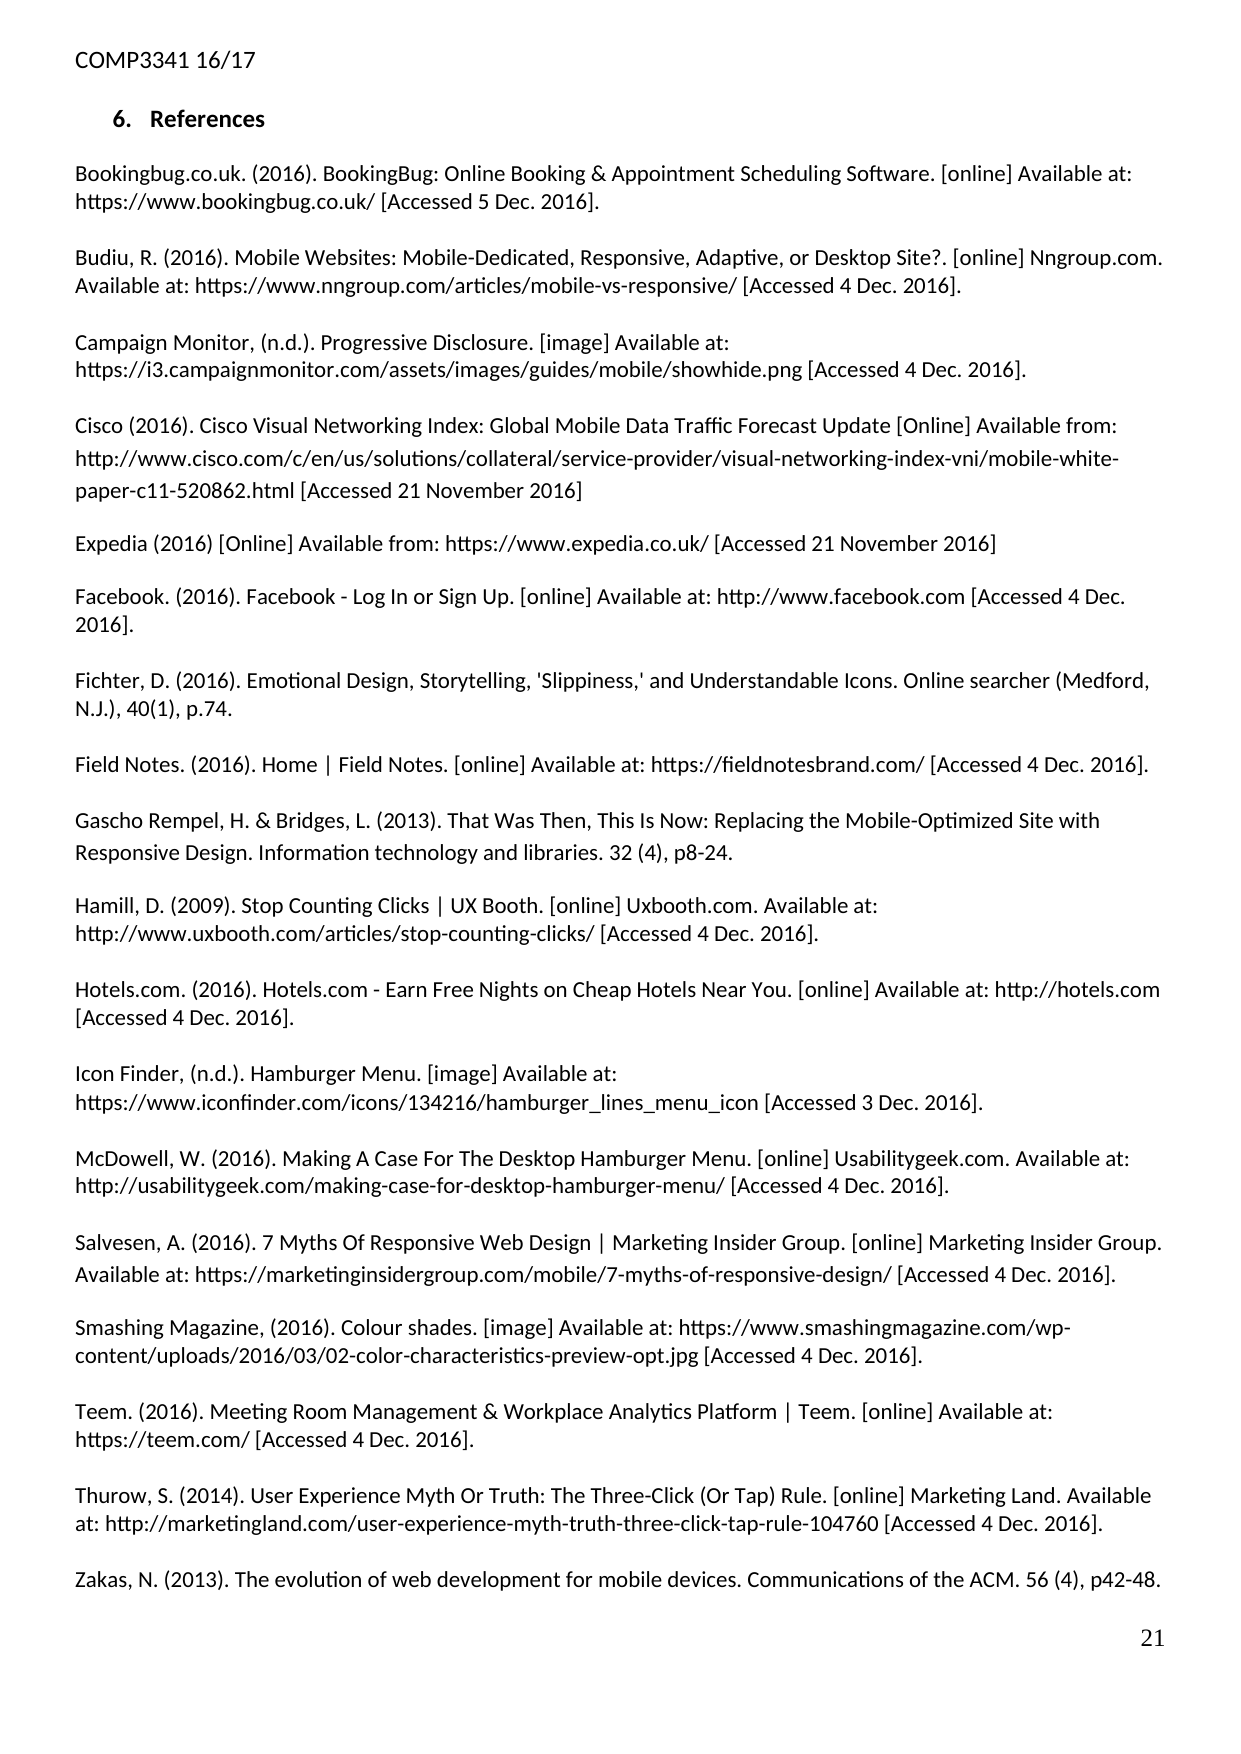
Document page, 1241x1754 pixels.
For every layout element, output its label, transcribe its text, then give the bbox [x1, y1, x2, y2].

text Gascho Rempel, H. & Bridges, L. (2013). That Was Then, This Is Now: Replacing the Mobile-Optimized Site with Responsive Design. Information technology and libraries. 32 (4), p8-24. [75, 806, 1165, 866]
text Teem. (2016). Meeting Room Management & Workplace Analytics Platform | Teem. [online] Available at: https://teem.com/ [Accessed 4 Dec. 2016]. [75, 1397, 1165, 1453]
text Bookingbug.co.uk. (2016). BookingBug: Online Booking & Appointment Scheduling Software. [online] Available at: https://www.bookingbug.co.uk/ [Accessed 5 Dec. 2016]. [75, 159, 1165, 216]
text Icon Finder, (n.d.). Hamburger Menu. [image] Available at: https://www.iconfinder.com/icons/134216/hamburger_lines_menu_icon [Accessed 3 Dec. 2016]. [75, 1059, 1165, 1116]
text Hamill, D. (2009). Stop Counting Clicks | UX Booth. [online] Uxbooth.com. Available at: http://www.uxbooth.com/articles/stop-counting-clicks/ [Accessed 4 Dec. 2016]. [75, 891, 1165, 947]
text McDowell, W. (2016). Making A Case For The Desktop Hamburger Menu. [online] Usabilitygeek.com. Available at: http://usabilitygeek.com/making-case-for-desktop-hamburger-menu/ [Accessed 4 Dec. 2016]. [75, 1144, 1165, 1200]
text Hotels.com. (2016). Hotels.com - Earn Free Nights on Cheap Hotels Near You. [online] Available at: http://hotels.com [Accessed 4 Dec. 2016]. [75, 976, 1165, 1032]
text Budiu, R. (2016). Mobile Websites: Mobile-Dedicated, Responsive, Adaptive, or Desktop Site?. [online] Nngroup.com. Available at: https://www.nngroup.com/articles/mobile-vs-responsive/ [Accessed 4 Dec. 2016]. [75, 243, 1165, 299]
text Expedia (2016) [Online] Available from: https://www.expedia.co.uk/ [Accessed 21 November 2016] [75, 529, 1165, 557]
list References [112, 104, 1165, 134]
text Facebook. (2016). Facebook - Log In or Sign Up. [online] Available at: http://www.facebook.com [Accessed 4 Dec. 2016]. [75, 582, 1165, 638]
text Fichter, D. (2016). Emotional Design, Storytelling, 'Slippiness,' and Understandable Icons. Online searcher (Medford, N.J.), 40(1), p.74. [75, 666, 1165, 722]
text Thurow, S. (2014). User Experience Myth Or Truth: The Three-Click (Or Tap) Rule. [online] Marketing Land. Available at: http://marketingland.com/user-experience-myth-truth-three-click-tap-rule-104760 [Accessed 4 Dec. 2016]. [75, 1481, 1165, 1537]
text Smashing Magazine, (2016). Colour shades. [image] Available at: https://www.smashingmagazine.com/wp-content/uploads/2016/03/02-color-characteristics-preview-opt.jpg [Accessed 4 Dec. 2016]. [75, 1313, 1165, 1369]
text Salvesen, A. (2016). 7 Myths Of Responsive Web Design | Marketing Insider Group. [online] Marketing Insider Group. Available at: https://marketinginsidergroup.com/mobile/7-myths-of-responsive-design/ [Accessed 4 Dec. 2016]. [75, 1228, 1165, 1288]
text Cisco (2016). Cisco Visual Networking Index: Global Mobile Data Traffic Forecast Update [Online] Available from: http://www.cisco.com/c/en/us/solutions/collateral/service-provider/visual-networking-index-vni/mobile-white-paper-c11-520862.html [Accessed 21 November 2016] [75, 412, 1165, 504]
text Campaign Monitor, (n.d.). Progressive Disclosure. [image] Available at: https://i3.campaignmonitor.com/assets/images/guides/mobile/showhide.png [Accessed 4 Dec. 2016]. [75, 328, 1165, 384]
text Zakas, N. (2013). The evolution of web development for mobile devices. Communications of the ACM. 56 (4), p42-48. [75, 1565, 1165, 1593]
text Field Notes. (2016). Home | Field Notes. [online] Available at: https://fieldnotesbrand.com/ [Accessed 4 Dec. 2016]. [75, 750, 1165, 778]
